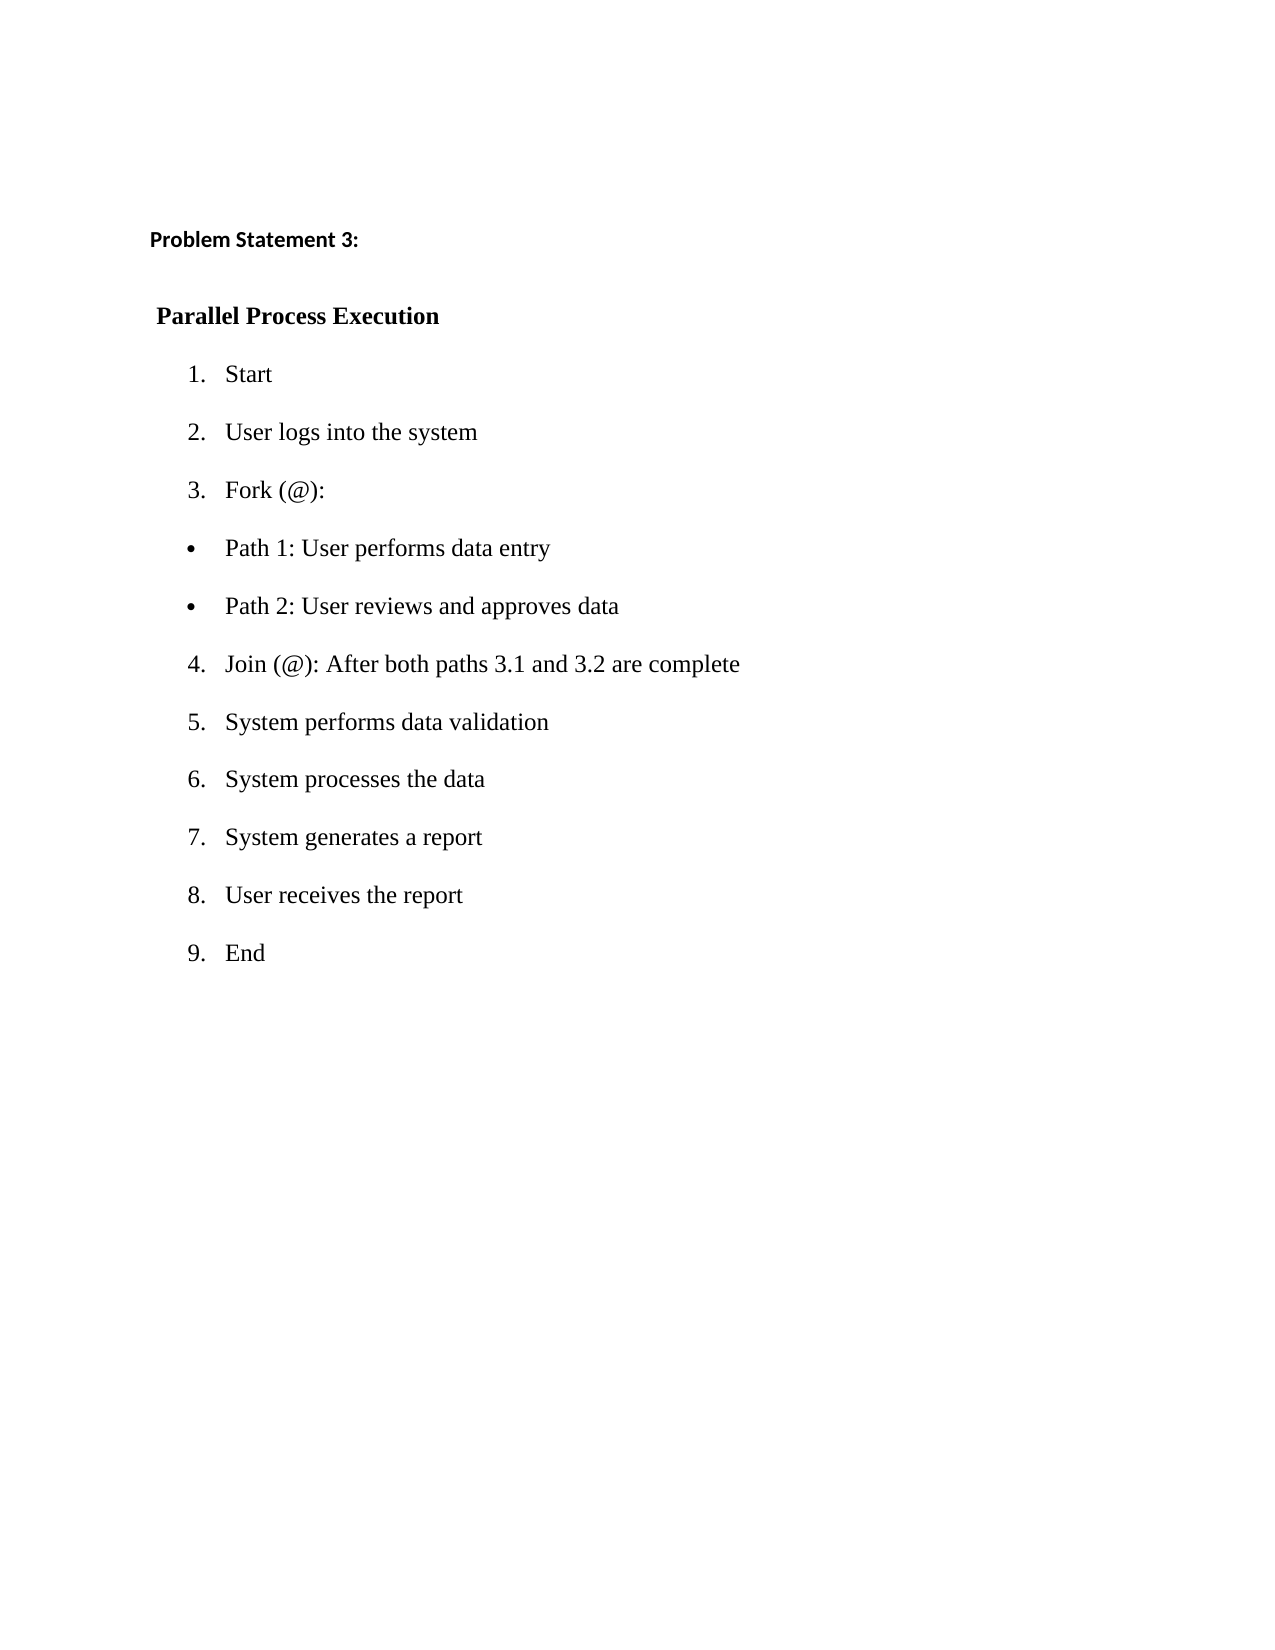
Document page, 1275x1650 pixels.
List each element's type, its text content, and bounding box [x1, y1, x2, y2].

list Path 2: User reviews and approves data [187, 591, 1125, 619]
text Parallel Process Execution [150, 301, 1125, 330]
list Fork (@): [187, 475, 1125, 504]
text Problem Statement 3: [150, 226, 1125, 254]
list System generates a report [187, 822, 1125, 851]
list System processes the data [187, 764, 1125, 793]
list User receives the report [187, 880, 1125, 909]
list Join (@): After both paths 3.1 and 3.2 are complete [187, 649, 1125, 677]
list System performs data validation [187, 707, 1125, 735]
list Start [187, 359, 1125, 388]
list Path 1: User performs data entry [187, 533, 1125, 562]
list User logs into the system [187, 417, 1125, 446]
list End [187, 938, 1125, 967]
